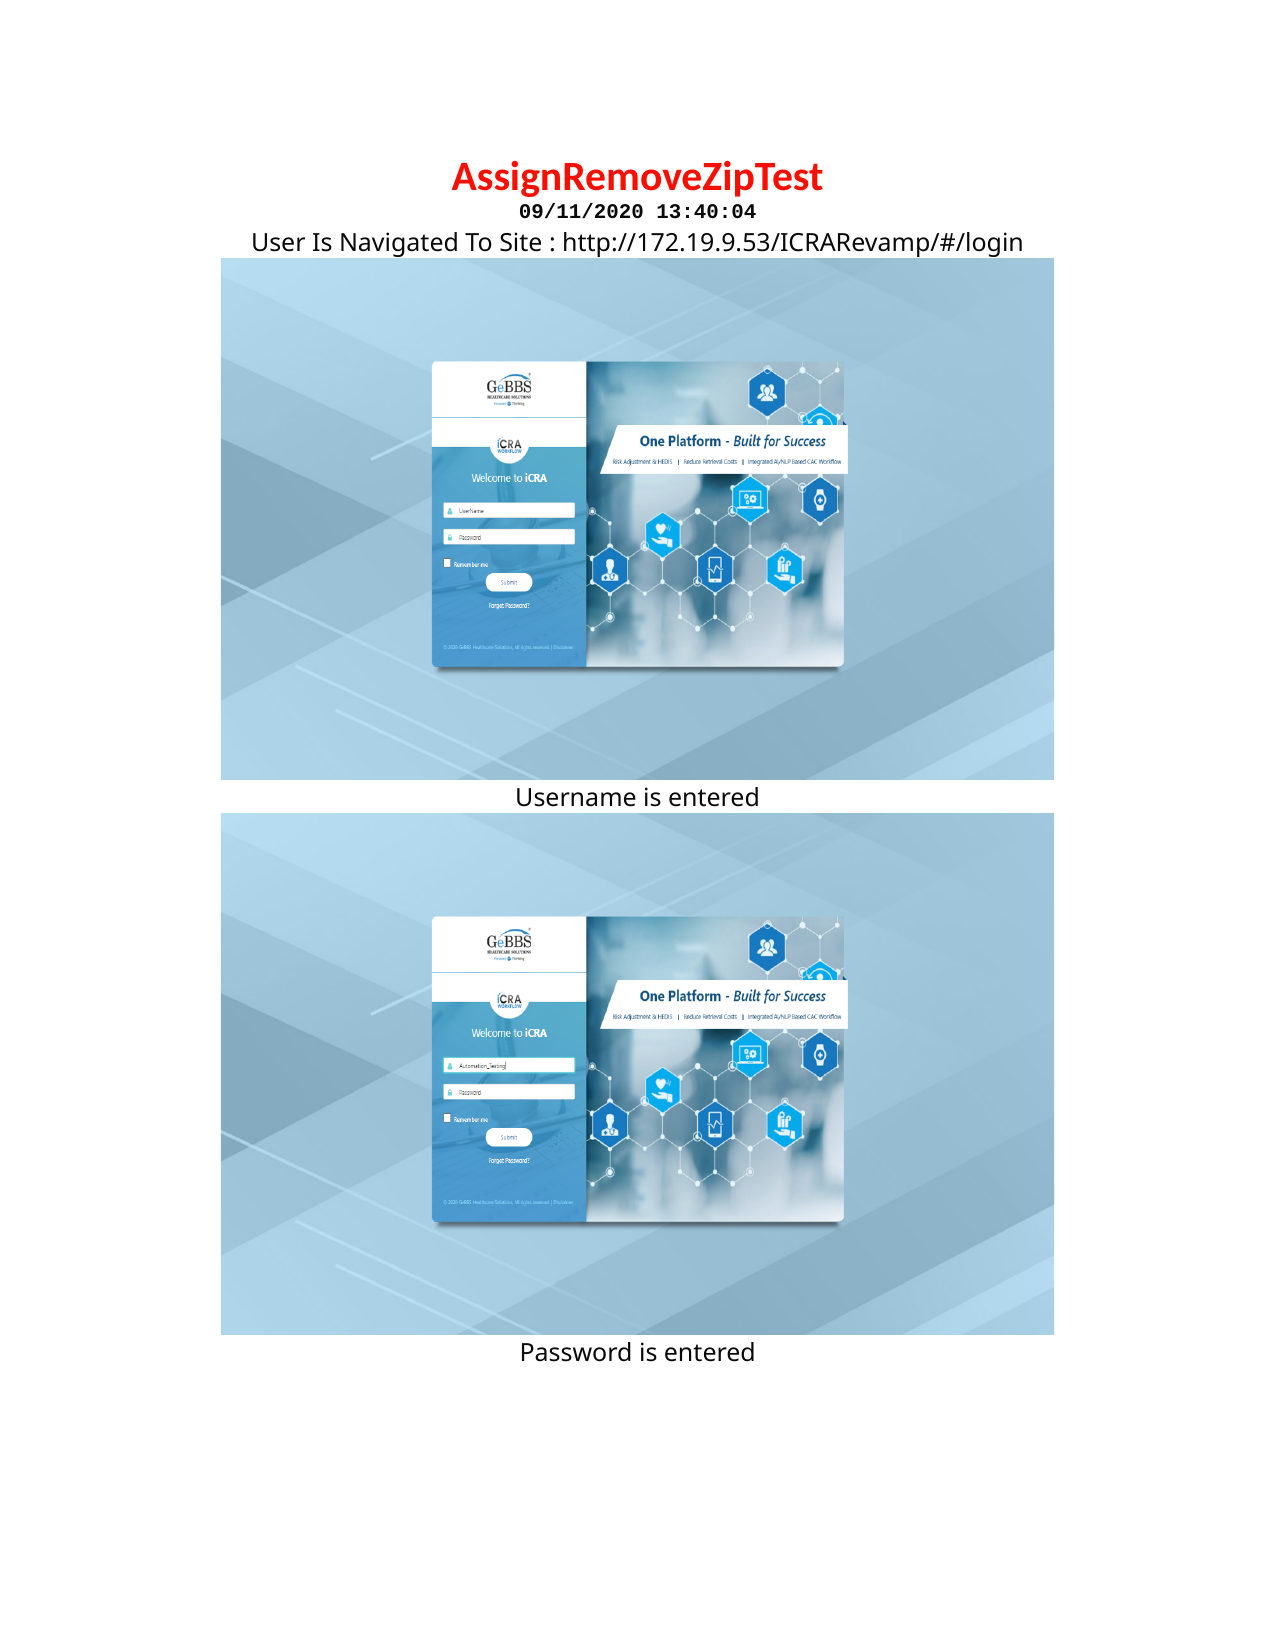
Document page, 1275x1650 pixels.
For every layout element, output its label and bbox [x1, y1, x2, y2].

picture [220, 264, 1055, 786]
text [150, 150, 1125, 1374]
picture [220, 819, 1055, 1341]
